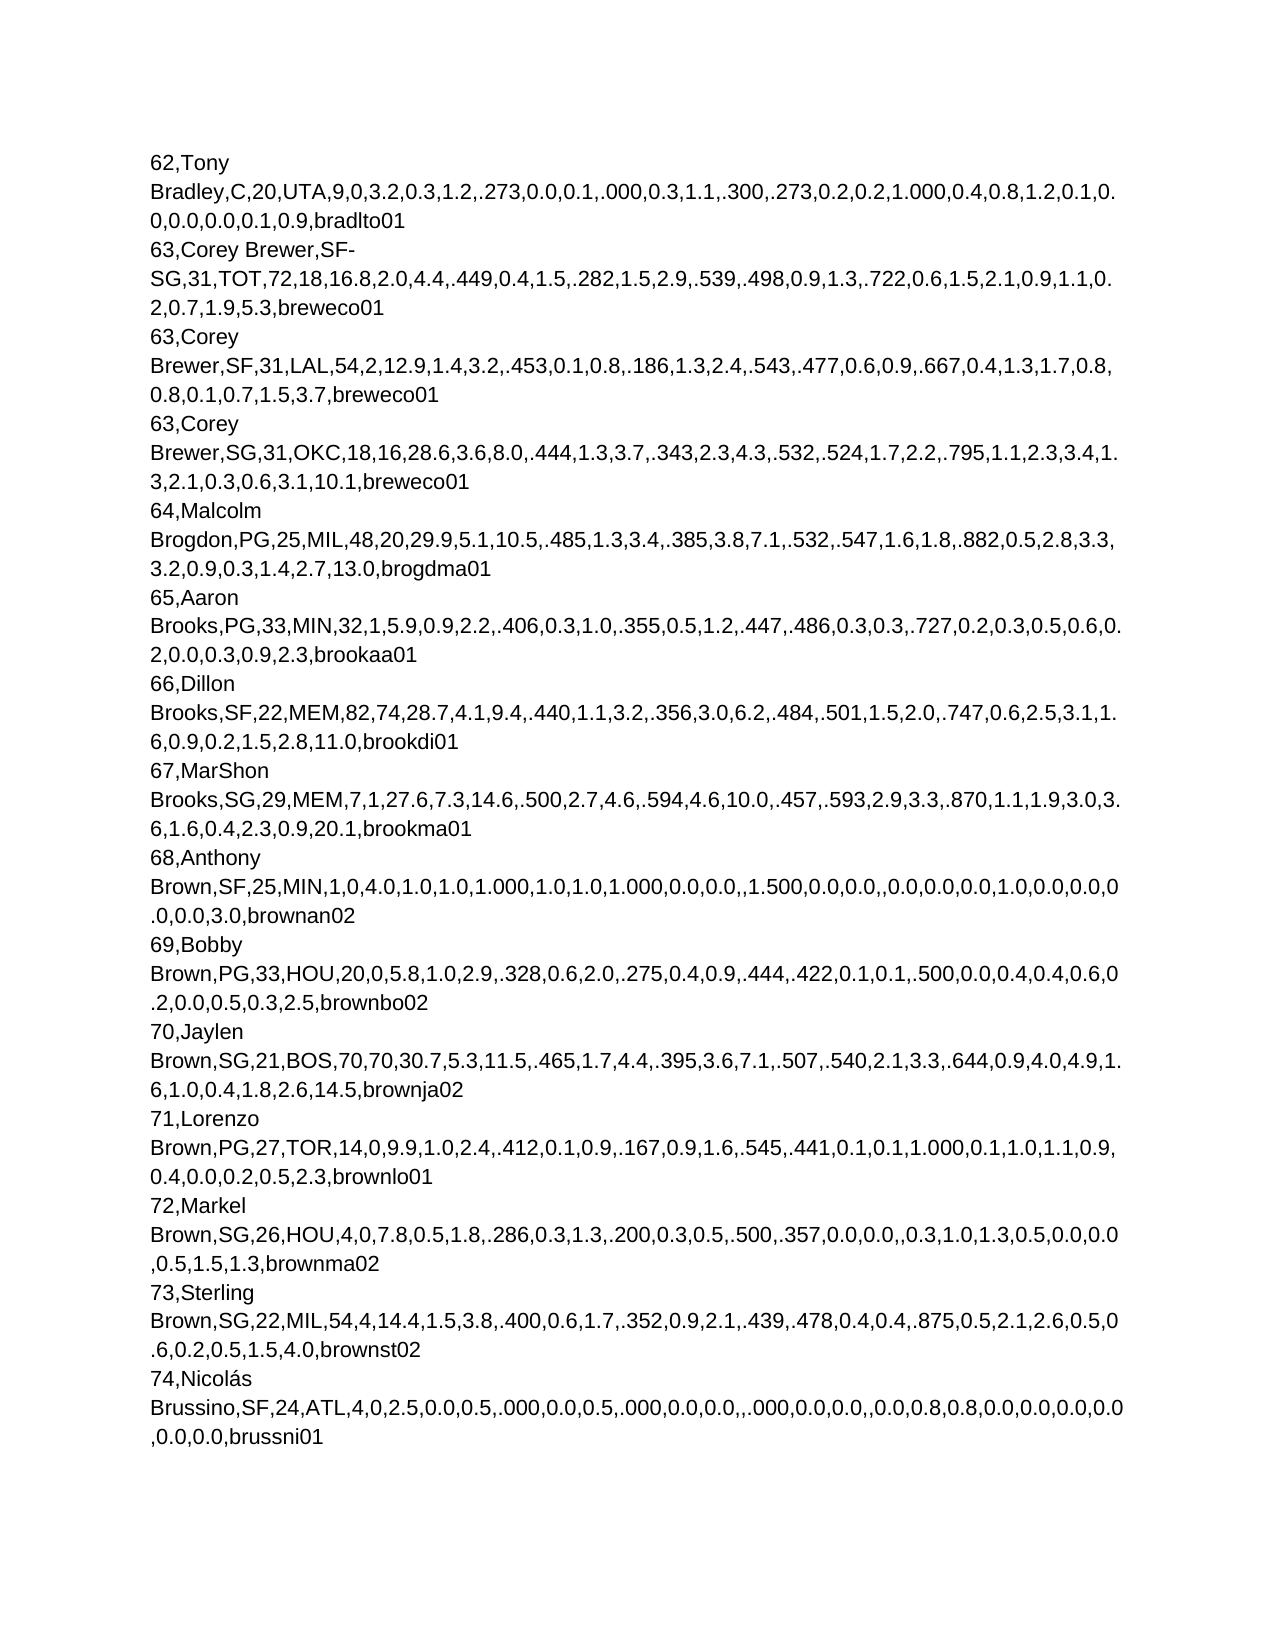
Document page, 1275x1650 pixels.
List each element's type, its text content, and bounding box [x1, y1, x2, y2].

text 68,Anthony Brown,SF,25,MIN,1,0,4.0,1.0,1.0,1.000,1.0,1.0,1.000,0.0,0.0,,1.500,0.0,0.0,,0.0,0.0,0.0,1.0,0.0,0.0,0.0,0.0,3.0,brownan02 [150, 845, 1125, 928]
text 67,MarShon Brooks,SG,29,MEM,7,1,27.6,7.3,14.6,.500,2.7,4.6,.594,4.6,10.0,.457,.593,2.9,3.3,.870,1.1,1.9,3.0,3.6,1.6,0.4,2.3,0.9,20.1,brookma01 [150, 758, 1125, 841]
text 62,Tony Bradley,C,20,UTA,9,0,3.2,0.3,1.2,.273,0.0,0.1,.000,0.3,1.1,.300,.273,0.2,0.2,1.000,0.4,0.8,1.2,0.1,0.0,0.0,0.0,0.1,0.9,bradlto01 [150, 150, 1125, 233]
text 65,Aaron Brooks,PG,33,MIN,32,1,5.9,0.9,2.2,.406,0.3,1.0,.355,0.5,1.2,.447,.486,0.3,0.3,.727,0.2,0.3,0.5,0.6,0.2,0.0,0.3,0.9,2.3,brookaa01 [150, 584, 1125, 667]
text 74,Nicolás Brussino,SF,24,ATL,4,0,2.5,0.0,0.5,.000,0.0,0.5,.000,0.0,0.0,,.000,0.0,0.0,,0.0,0.8,0.8,0.0,0.0,0.0,0.0,0.0,0.0,brussni01 [150, 1366, 1125, 1449]
text 63,Corey Brewer,SF,31,LAL,54,2,12.9,1.4,3.2,.453,0.1,0.8,.186,1.3,2.4,.543,.477,0.6,0.9,.667,0.4,1.3,1.7,0.8,0.8,0.1,0.7,1.5,3.7,breweco01 [150, 324, 1125, 407]
text 64,Malcolm Brogdon,PG,25,MIL,48,20,29.9,5.1,10.5,.485,1.3,3.4,.385,3.8,7.1,.532,.547,1.6,1.8,.882,0.5,2.8,3.3,3.2,0.9,0.3,1.4,2.7,13.0,brogdma01 [150, 497, 1125, 581]
text 63,Corey Brewer,SF-SG,31,TOT,72,18,16.8,2.0,4.4,.449,0.4,1.5,.282,1.5,2.9,.539,.498,0.9,1.3,.722,0.6,1.5,2.1,0.9,1.1,0.2,0.7,1.9,5.3,breweco01 [150, 237, 1125, 320]
text 73,Sterling Brown,SG,22,MIL,54,4,14.4,1.5,3.8,.400,0.6,1.7,.352,0.9,2.1,.439,.478,0.4,0.4,.875,0.5,2.1,2.6,0.5,0.6,0.2,0.5,1.5,4.0,brownst02 [150, 1279, 1125, 1362]
text 70,Jaylen Brown,SG,21,BOS,70,70,30.7,5.3,11.5,.465,1.7,4.4,.395,3.6,7.1,.507,.540,2.1,3.3,.644,0.9,4.0,4.9,1.6,1.0,0.4,1.8,2.6,14.5,brownja02 [150, 1019, 1125, 1102]
text 66,Dillon Brooks,SF,22,MEM,82,74,28.7,4.1,9.4,.440,1.1,3.2,.356,3.0,6.2,.484,.501,1.5,2.0,.747,0.6,2.5,3.1,1.6,0.9,0.2,1.5,2.8,11.0,brookdi01 [150, 671, 1125, 754]
text 63,Corey Brewer,SG,31,OKC,18,16,28.6,3.6,8.0,.444,1.3,3.7,.343,2.3,4.3,.532,.524,1.7,2.2,.795,1.1,2.3,3.4,1.3,2.1,0.3,0.6,3.1,10.1,breweco01 [150, 411, 1125, 494]
text 72,Markel Brown,SG,26,HOU,4,0,7.8,0.5,1.8,.286,0.3,1.3,.200,0.3,0.5,.500,.357,0.0,0.0,,0.3,1.0,1.3,0.5,0.0,0.0,0.5,1.5,1.3,brownma02 [150, 1192, 1125, 1276]
text 71,Lorenzo Brown,PG,27,TOR,14,0,9.9,1.0,2.4,.412,0.1,0.9,.167,0.9,1.6,.545,.441,0.1,0.1,1.000,0.1,1.0,1.1,0.9,0.4,0.0,0.2,0.5,2.3,brownlo01 [150, 1106, 1125, 1189]
text 69,Bobby Brown,PG,33,HOU,20,0,5.8,1.0,2.9,.328,0.6,2.0,.275,0.4,0.9,.444,.422,0.1,0.1,.500,0.0,0.4,0.4,0.6,0.2,0.0,0.5,0.3,2.5,brownbo02 [150, 932, 1125, 1015]
